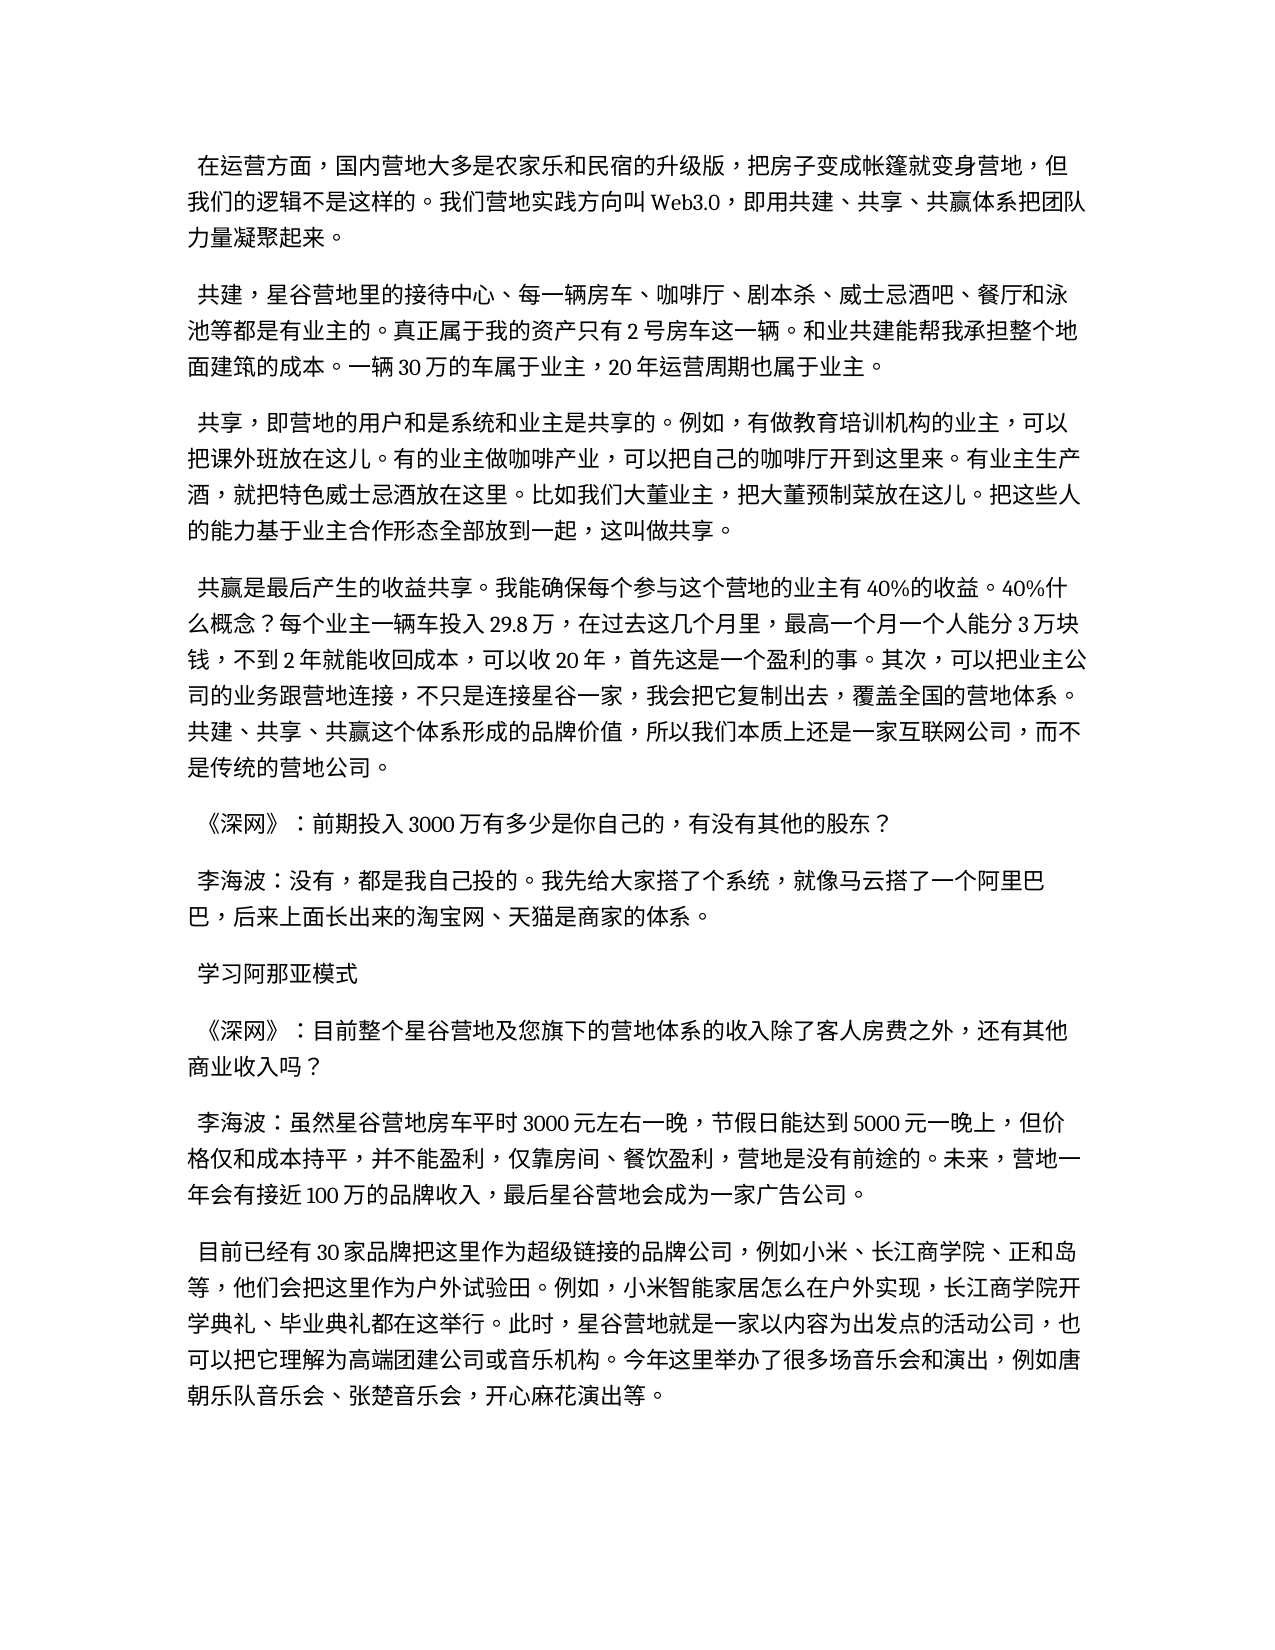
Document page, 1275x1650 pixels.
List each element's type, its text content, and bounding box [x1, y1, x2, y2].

text 《深网》：前期投入3000万有多少是你自己的，有没有其他的股东？ [187, 808, 1087, 839]
text 在运营方面，国内营地大多是农家乐和民宿的升级版，把房子变成帐篷就变身营地，但我们的逻辑不是这样的。我们营地实践方向叫Web3.0，即用共建、共享、共赢体系把团队力量凝聚起来。 [187, 150, 1087, 253]
text 共享，即营地的用户和是系统和业主是共享的。例如，有做教育培训机构的业主，可以把课外班放在这儿。有的业主做咖啡产业，可以把自己的咖啡厅开到这里来。有业主生产酒，就把特色威士忌酒放在这里。比如我们大董业主，把大董预制菜放在这儿。把这些人的能力基于业主合作形态全部放到一起，这叫做共享。 [187, 407, 1087, 546]
text 李海波：没有，都是我自己投的。我先给大家搭了个系统，就像马云搭了一个阿里巴巴，后来上面长出来的淘宝网、天猫是商家的体系。 [187, 865, 1087, 932]
text 《深网》：目前整个星谷营地及您旗下的营地体系的收入除了客人房费之外，还有其他商业收入吗？ [187, 1014, 1087, 1082]
text 李海波：虽然星谷营地房车平时3000元左右一晚，节假日能达到5000元一晚上，但价格仅和成本持平，并不能盈利，仅靠房间、餐饮盈利，营地是没有前途的。未来，营地一年会有接近100万的品牌收入，最后星谷营地会成为一家广告公司。 [187, 1107, 1087, 1210]
text 学习阿那亚模式 [187, 958, 1087, 989]
text 目前已经有30家品牌把这里作为超级链接的品牌公司，例如小米、长江商学院、正和岛等，他们会把这里作为户外试验田。例如，小米智能家居怎么在户外实现，长江商学院开学典礼、毕业典礼都在这举行。此时，星谷营地就是一家以内容为出发点的活动公司，也可以把它理解为高端团建公司或音乐机构。今年这里举办了很多场音乐会和演出，例如唐朝乐队音乐会、张楚音乐会，开心麻花演出等。 [187, 1236, 1087, 1411]
text 共建，星谷营地里的接待中心、每一辆房车、咖啡厅、剧本杀、威士忌酒吧、餐厅和泳池等都是有业主的。真正属于我的资产只有2号房车这一辆。和业共建能帮我承担整个地面建筑的成本。一辆30万的车属于业主，20年运营周期也属于业主。 [187, 279, 1087, 382]
text 共赢是最后产生的收益共享。我能确保每个参与这个营地的业主有40%的收益。40%什么概念？每个业主一辆车投入29.8万，在过去这几个月里，最高一个月一个人能分3万块钱，不到2年就能收回成本，可以收20年，首先这是一个盈利的事。其次，可以把业主公司的业务跟营地连接，不只是连接星谷一家，我会把它复制出去，覆盖全国的营地体系。共建、共享、共赢这个体系形成的品牌价值，所以我们本质上还是一家互联网公司，而不是传统的营地公司。 [187, 572, 1087, 783]
